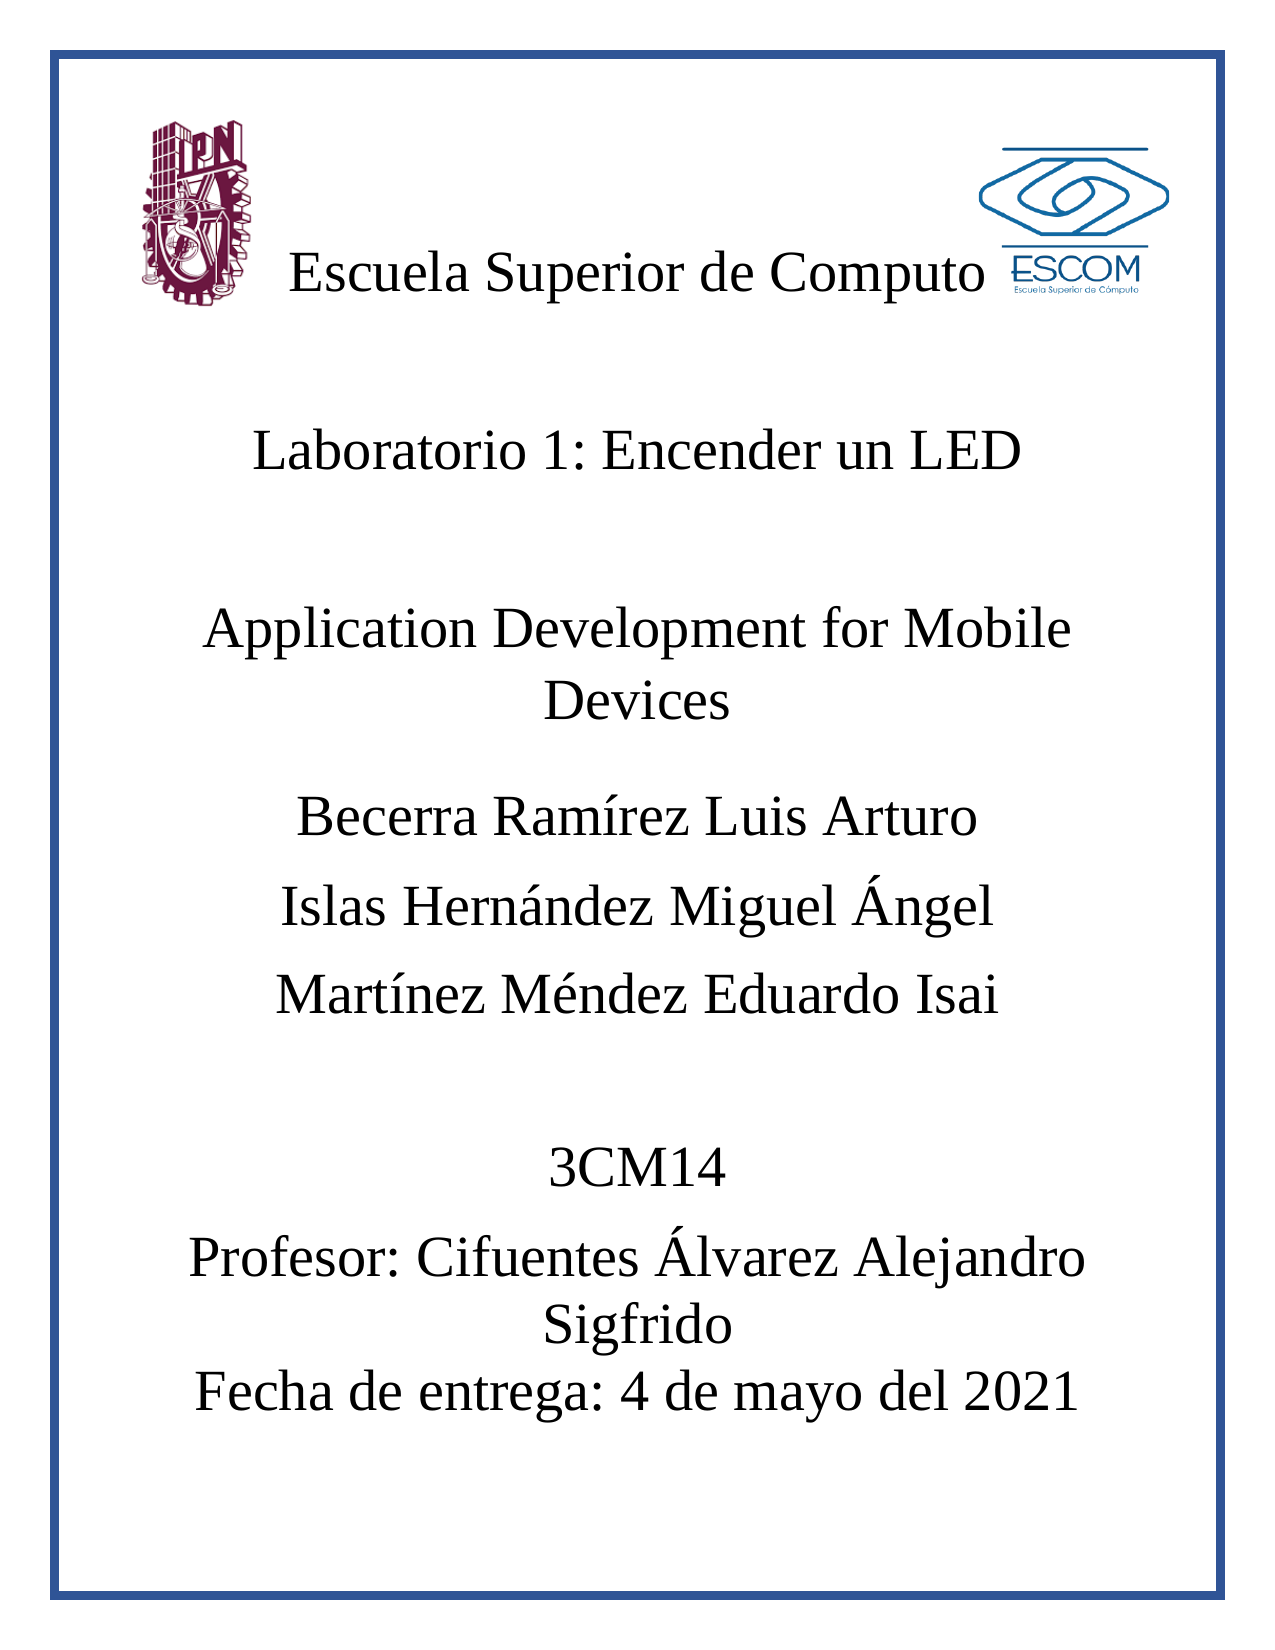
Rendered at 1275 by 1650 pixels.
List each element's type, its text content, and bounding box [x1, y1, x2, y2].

text Laboratorio 1: Encender un LED [177, 415, 1098, 482]
text Escuela Superior de Computo [262, 237, 978, 304]
picture [129, 114, 262, 312]
text Islas Hernández Miguel Ángel [177, 870, 1098, 937]
text Application Development for Mobile Devices [177, 593, 1098, 762]
picture [978, 125, 1170, 316]
text 3CM14 [177, 1132, 1098, 1199]
text Profesor: Cifuentes Álvarez Alejandro Sigfrido [177, 1221, 1098, 1356]
text Fecha de entrega: 4 de mayo del 2021 [177, 1356, 1098, 1423]
text Becerra Ramírez Luis Arturo [177, 781, 1098, 848]
text Martínez Méndez Eduardo Isai [177, 959, 1098, 1027]
